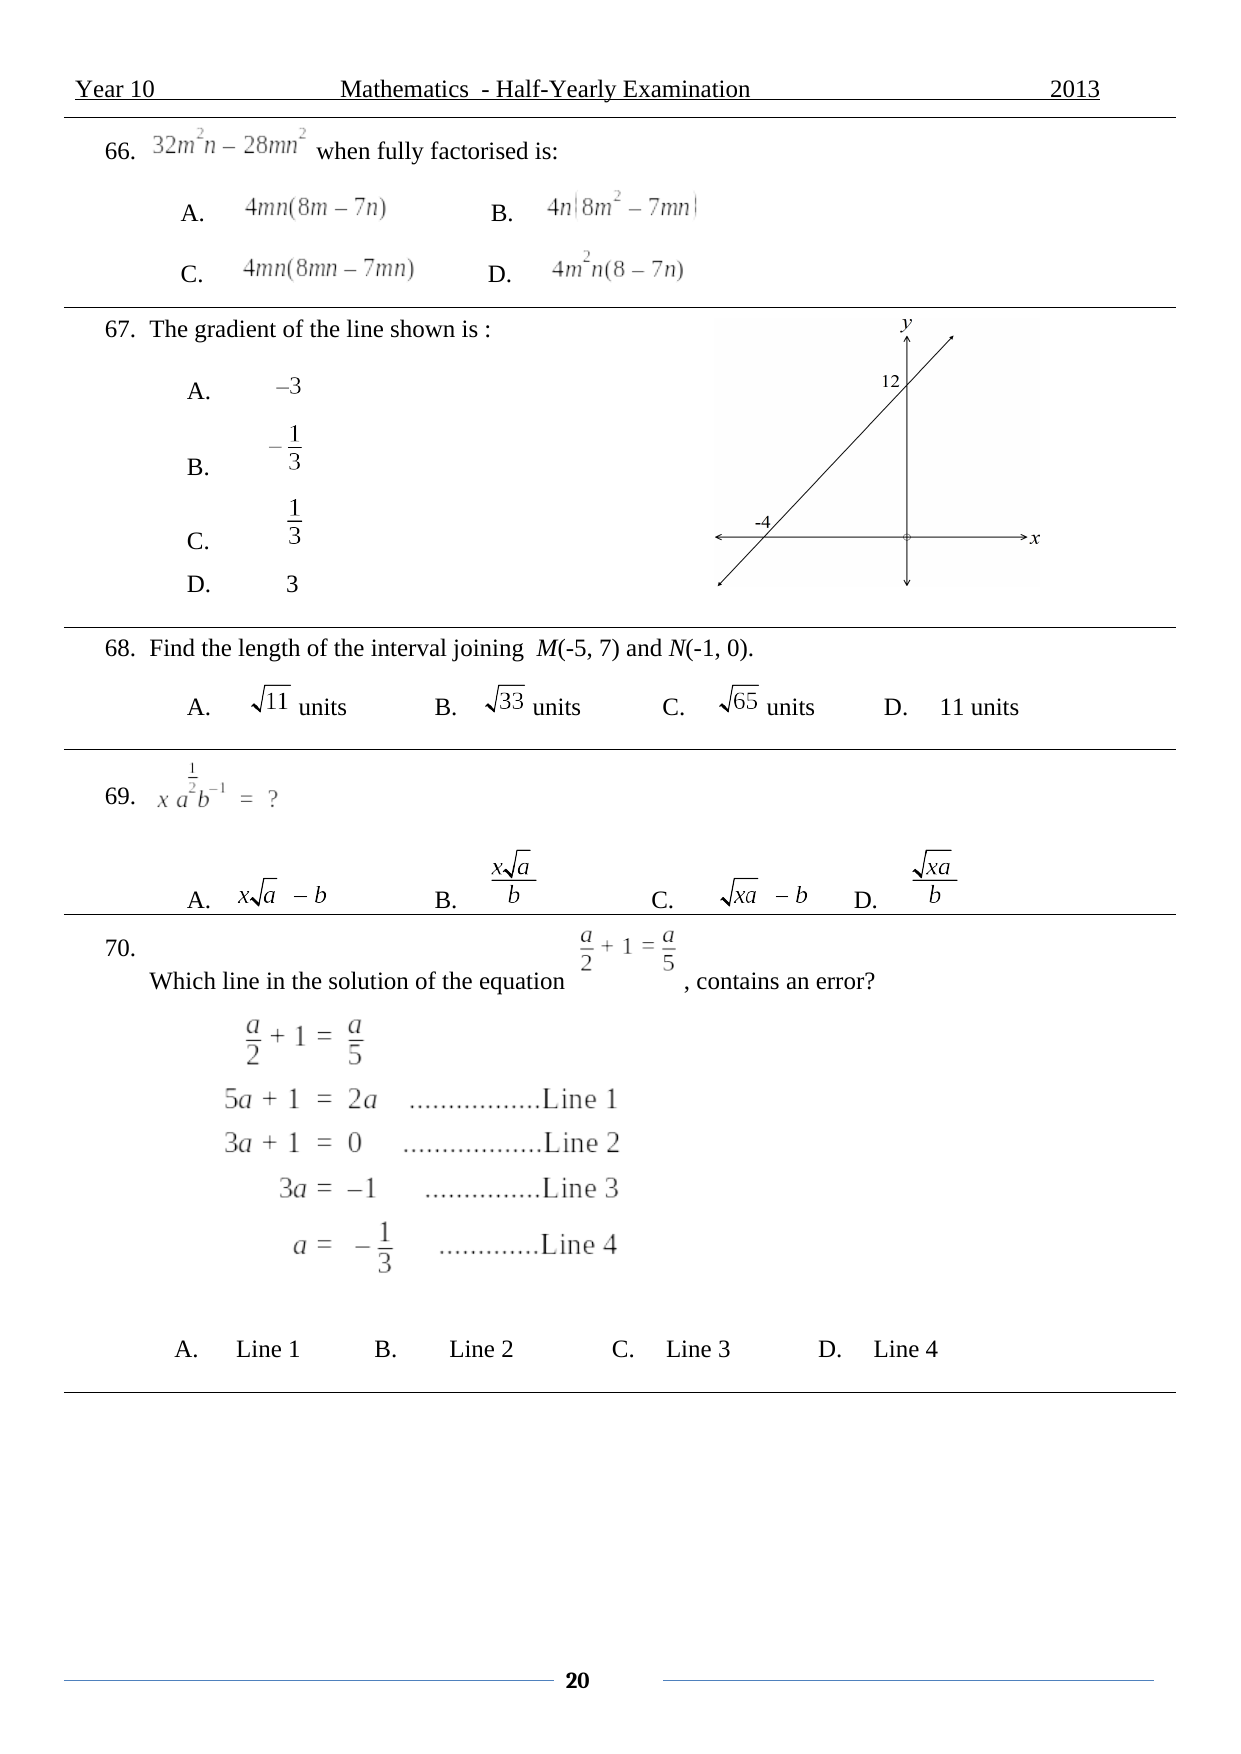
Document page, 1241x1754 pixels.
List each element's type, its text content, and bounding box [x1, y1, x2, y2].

table_cell [64, 628, 138, 749]
table_cell [64, 308, 138, 627]
table_cell [64, 118, 138, 307]
picture [714, 318, 1040, 587]
table_cell Which line in the solution of the equation , contains an error? A. Line 1 B. Line 2 C. Line 3 D. Line 4 [138, 915, 1176, 1392]
table_cell [64, 915, 138, 1392]
table_cell The gradient of the line shown is : A. B. C. D. 3 [138, 308, 1176, 627]
table_cell A. B. C. D. [138, 750, 1176, 914]
table_cell [64, 750, 138, 914]
table_cell when fully factorised is: A. B. C. D. [138, 118, 1176, 307]
table_cell Find the length of the interval joining M(-5, 7) and N(-1, 0). A. units B. units C. units D. 11 units [138, 628, 1176, 749]
